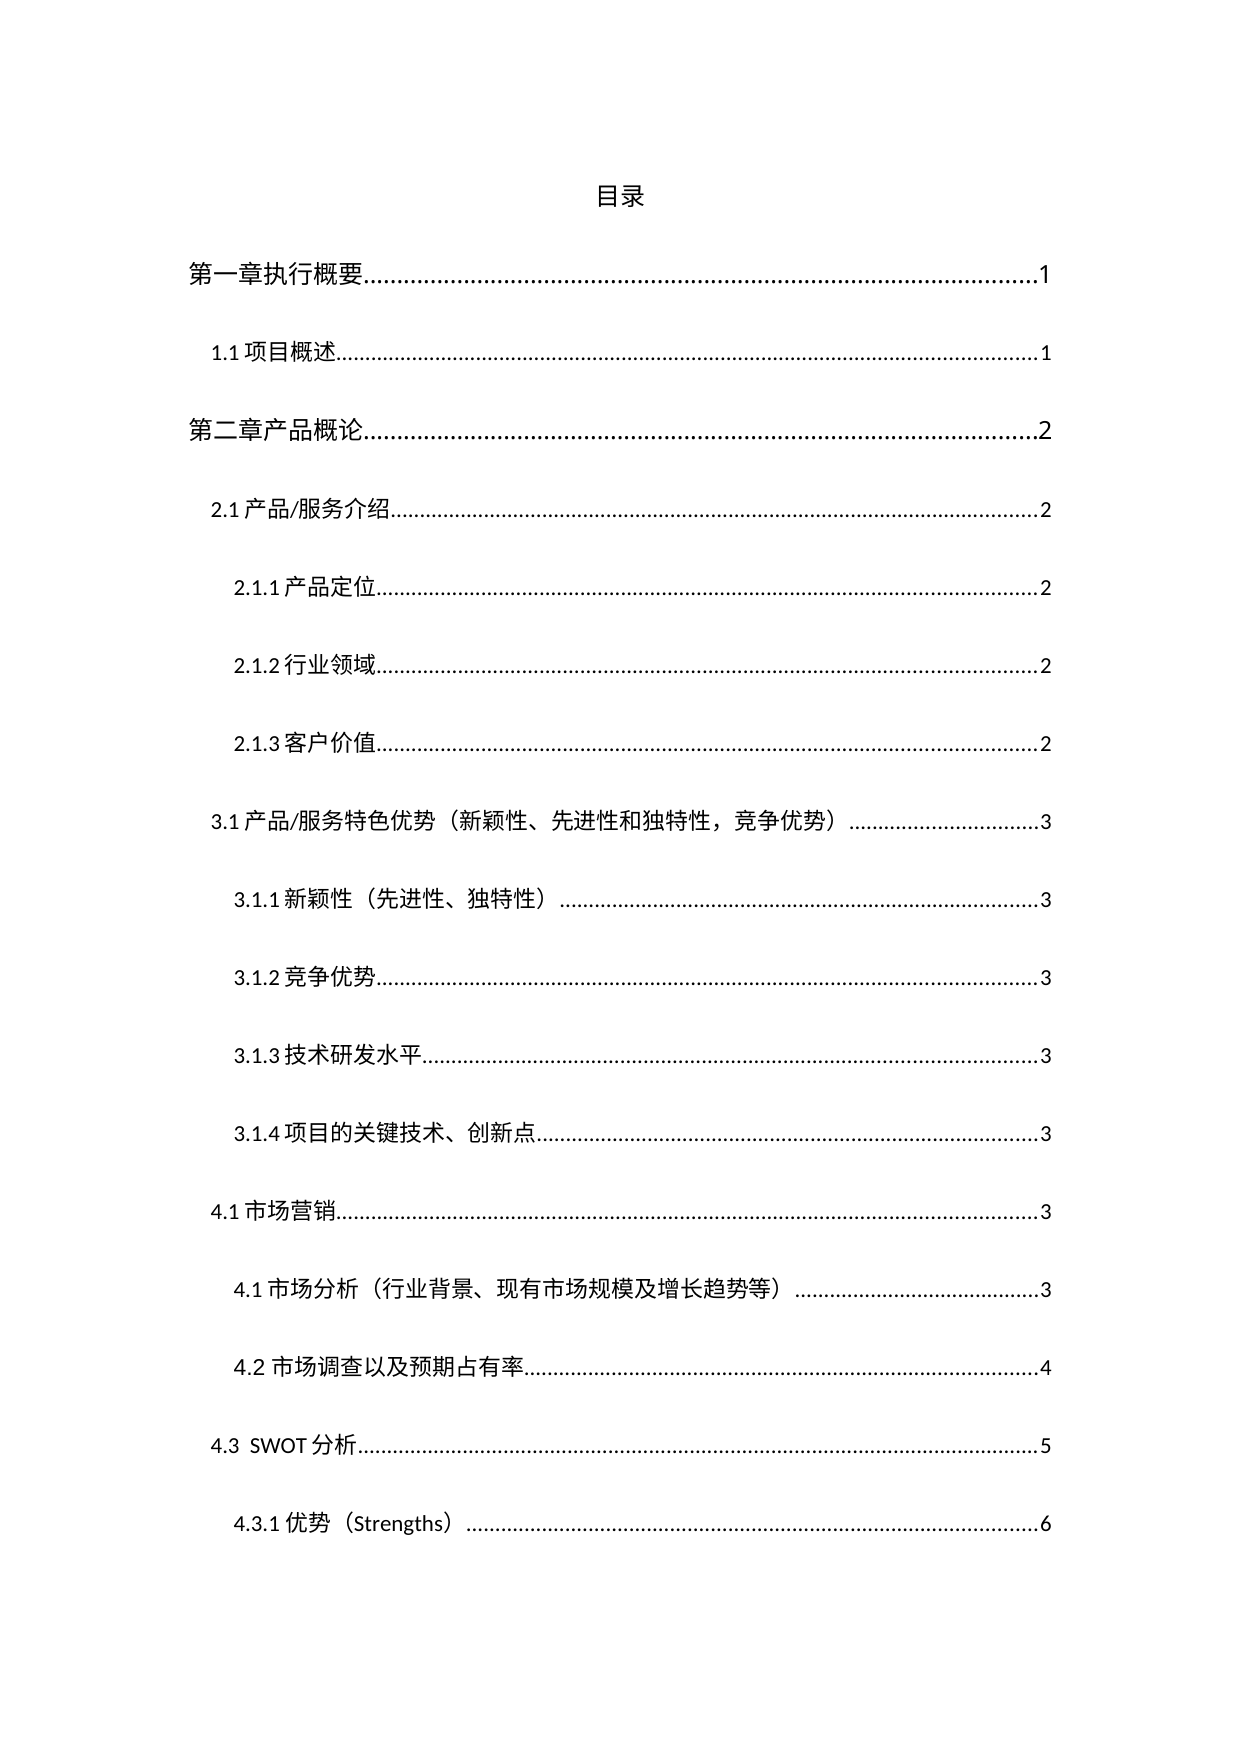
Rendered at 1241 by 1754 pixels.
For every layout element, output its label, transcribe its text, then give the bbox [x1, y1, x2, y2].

text 2.1.1产品定位 2 [233, 553, 1053, 618]
text 目录 [187, 162, 1053, 227]
text 4.1 市场分析（行业背景、现有市场规模及增长趋势等） 3 [233, 1255, 1053, 1320]
text 4.3.1 优势（Strengths） 6 [233, 1489, 1053, 1554]
text 3.1产品/服务特色优势（新颖性、先进性和独特性，竞争优势） 3 [210, 787, 1053, 852]
text 3.1.4项目的关键技术、创新点 3 [233, 1099, 1053, 1164]
text 第二章产品概论 2 [187, 396, 1053, 461]
text 2.1.3客户价值 2 [233, 709, 1053, 774]
text 2.1产品/服务介绍 2 [210, 475, 1053, 540]
text 4.3 SWOT分析 5 [210, 1411, 1053, 1476]
text 3.1.3技术研发水平 3 [233, 1021, 1053, 1086]
text 第一章执行概要 1 [187, 240, 1053, 305]
text 4.1市场营销 3 [210, 1177, 1053, 1242]
text 4.2 市场调查以及预期占有率 4 [233, 1333, 1053, 1398]
text 3.1.2竞争优势 3 [233, 943, 1053, 1008]
text 3.1.1新颖性（先进性、独特性） 3 [233, 865, 1053, 930]
text 1.1项目概述 1 [210, 318, 1053, 383]
text 2.1.2行业领域 2 [233, 631, 1053, 696]
